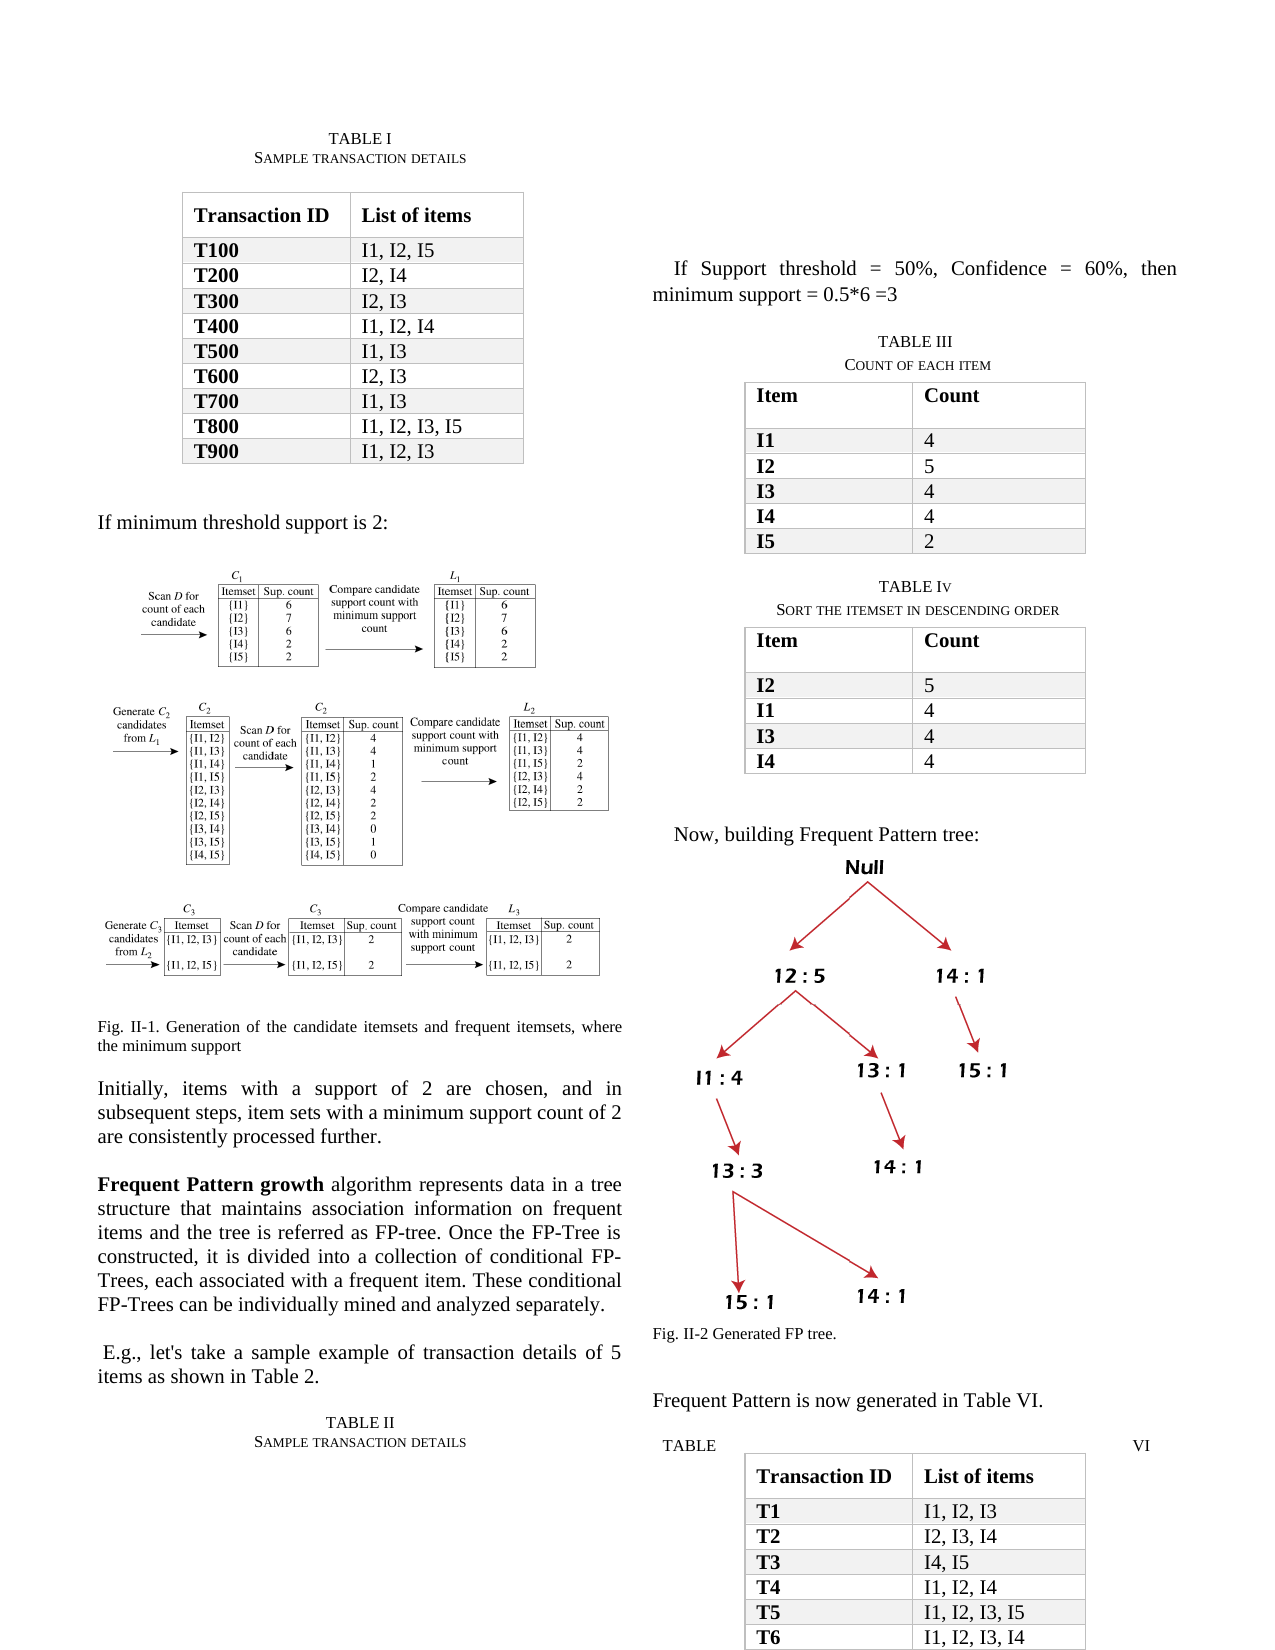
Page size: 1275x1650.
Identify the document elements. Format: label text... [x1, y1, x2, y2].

table_cell T800 [183, 414, 350, 438]
table_cell T400 [183, 314, 350, 338]
table_cell T500 [183, 339, 350, 363]
title TABLE VI [652, 1436, 1177, 1455]
table_cell T4 [746, 1575, 912, 1599]
table_cell T2 [746, 1525, 912, 1548]
table_header List of items [913, 1454, 1085, 1498]
table_header Transaction ID [746, 1454, 912, 1498]
table_cell I1, I3 [351, 389, 523, 413]
title Sample transaction details [97, 148, 622, 167]
text Now, building Frequent Pattern tree: [652, 822, 1177, 846]
table_header Item [746, 383, 912, 427]
table_cell 2 [913, 529, 1085, 553]
table_cell 4 [913, 699, 1085, 722]
table_cell I4 [746, 504, 912, 528]
text Initially, items with a support of 2 are chosen, and in subsequent steps, item sets with a minimum support count of 2 are consistently processed further. [97, 1076, 622, 1148]
table_cell I2, I3 [351, 364, 523, 388]
title TABLE III [652, 332, 1177, 351]
table_header Count [913, 628, 1085, 672]
text E.g., let's take a sample example of transaction details of 5 items as shown in Table 2. [97, 1340, 622, 1388]
table_cell I1, I2, I4 [913, 1575, 1085, 1599]
table_cell 4 [913, 504, 1085, 528]
picture [97, 563, 623, 988]
text Frequent Pattern growth algorithm represents data in a tree structure that maintains association information on frequent items and the tree is referred as FP-tree. Once the FP-Tree is constructed, it is divided into a collection of conditional FP-Trees, each associated with a frequent item. These conditional FP-Trees can be individually mined and analyzed separately. [97, 1172, 622, 1316]
table_cell 4 [913, 479, 1085, 503]
text If Support threshold = 50%, Confidence = 60%, then minimum support = 0.5*6 =3 [652, 256, 1177, 306]
table_cell T3 [746, 1550, 912, 1574]
title Sort the itemset in descending order [652, 596, 1177, 620]
table_cell 4 [913, 724, 1085, 748]
table_header Count [913, 383, 1085, 427]
table_cell I2, I3, I4 [913, 1525, 1085, 1548]
table_cell I1, I2, I3, I5 [913, 1600, 1085, 1624]
text Frequent Pattern is now generated in Table VI. [652, 1388, 1177, 1412]
table_cell I5 [746, 529, 912, 553]
picture [673, 846, 1026, 1323]
table_cell T600 [183, 364, 350, 388]
table_cell 4 [913, 429, 1085, 452]
table_cell I3 [746, 479, 912, 503]
title TABLE II [97, 1412, 622, 1432]
table_cell I1, I2, I3, I4 [913, 1625, 1085, 1649]
table_cell I1, I2, I3 [913, 1499, 1085, 1523]
title Sample transaction details [97, 1432, 622, 1451]
table_cell 5 [913, 673, 1085, 697]
table_cell I1 [746, 429, 912, 452]
table_header Transaction ID [183, 193, 350, 237]
table_cell T200 [183, 264, 350, 287]
table_cell T5 [746, 1600, 912, 1624]
table_cell I1, I2, I3 [351, 439, 523, 463]
table_cell I4 [746, 749, 912, 773]
table_cell T100 [183, 238, 350, 262]
table_cell I4, I5 [913, 1550, 1085, 1574]
table_cell I2 [746, 454, 912, 478]
table_cell I2, I4 [351, 264, 523, 287]
table_cell I2, I3 [351, 289, 523, 313]
table_header List of items [351, 193, 523, 237]
table_cell I1, I2, I5 [351, 238, 523, 262]
title Count of each item [652, 351, 1177, 375]
table_cell I1, I2, I3, I5 [351, 414, 523, 438]
table_cell T6 [746, 1625, 912, 1649]
table_cell T700 [183, 389, 350, 413]
table_cell T300 [183, 289, 350, 313]
table_cell I2 [746, 673, 912, 697]
text If minimum threshold support is 2: [97, 510, 622, 534]
table_cell I1 [746, 699, 912, 722]
title TABLE Iv [652, 577, 1177, 596]
title TABLE I [97, 129, 622, 148]
table_cell T900 [183, 439, 350, 463]
table_cell I1, I3 [351, 339, 523, 363]
table_header Item [746, 628, 912, 672]
table_cell I3 [746, 724, 912, 748]
table_cell 4 [913, 749, 1085, 773]
table_cell I1, I2, I4 [351, 314, 523, 338]
table_cell 5 [913, 454, 1085, 478]
table_cell T1 [746, 1499, 912, 1523]
